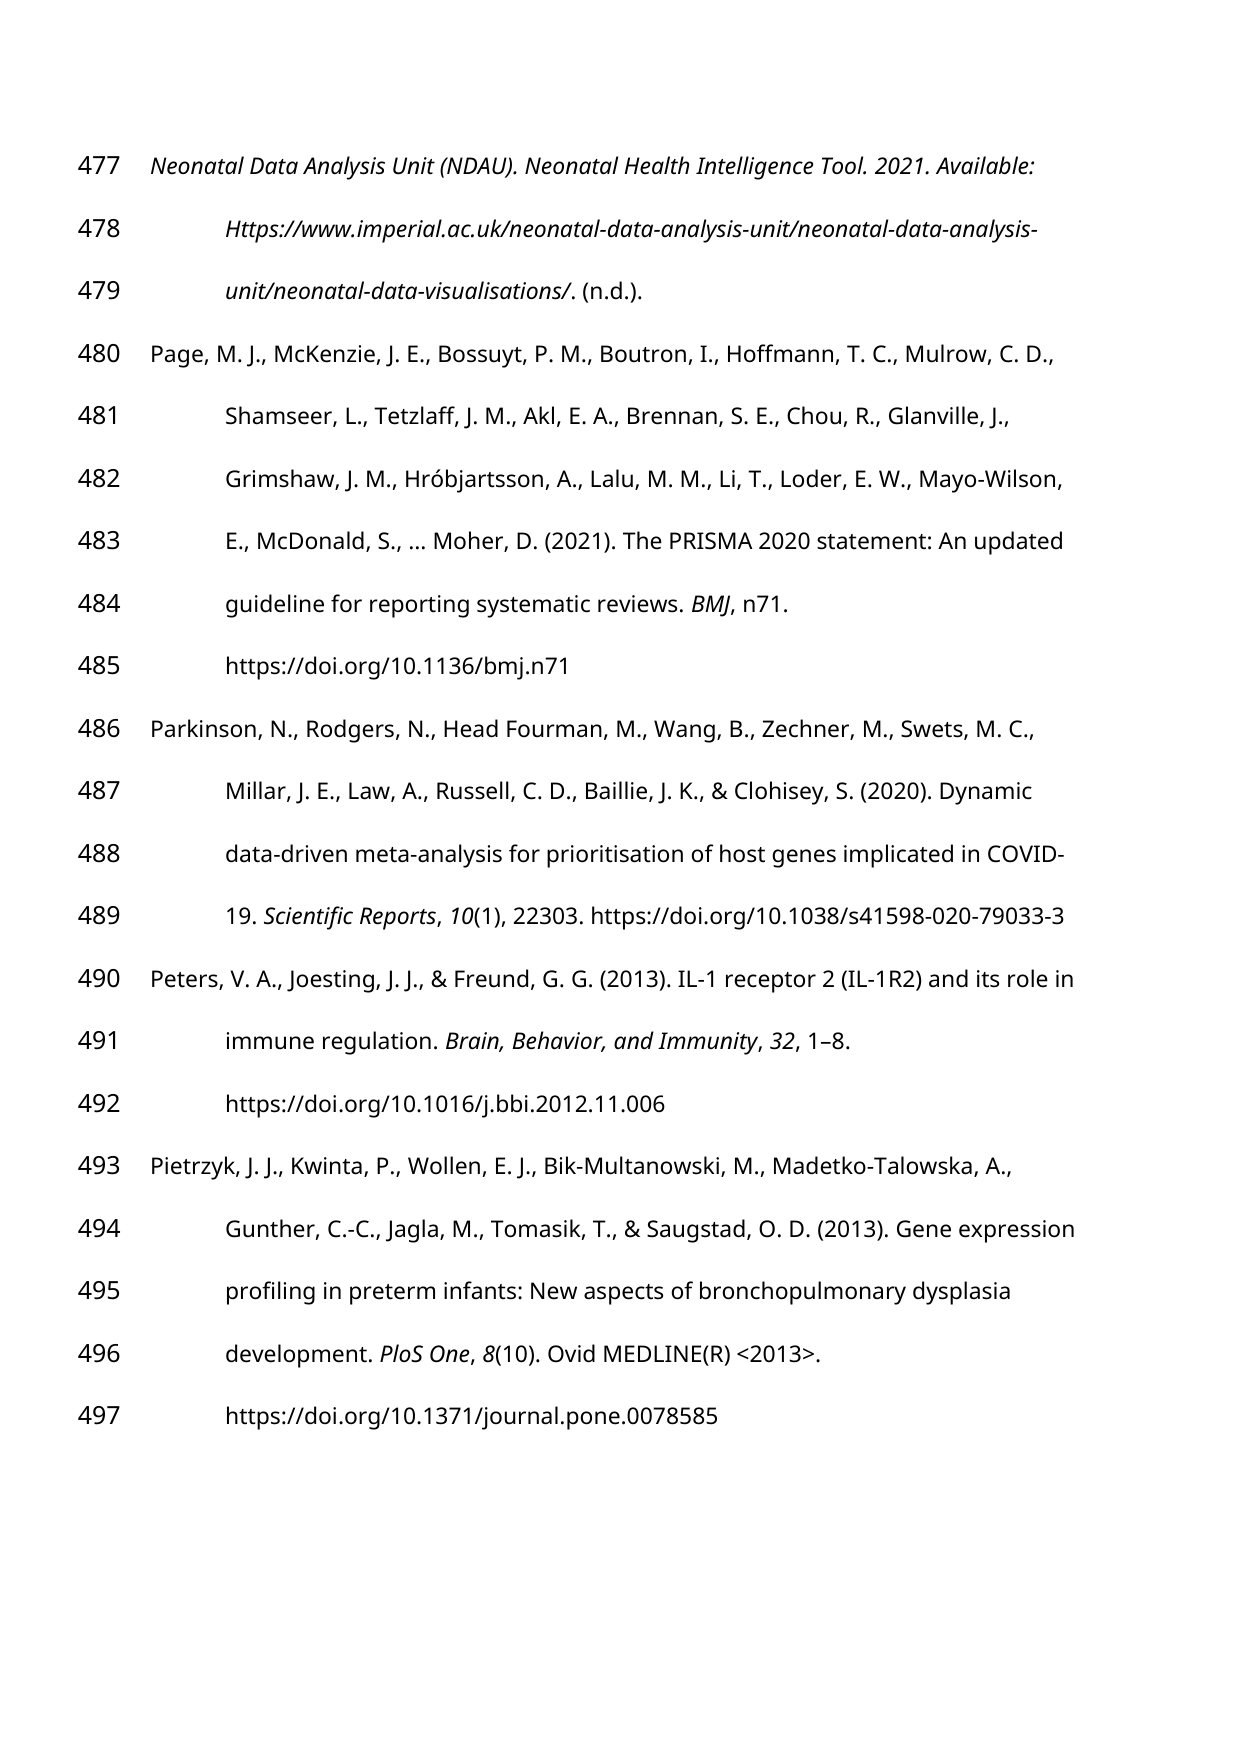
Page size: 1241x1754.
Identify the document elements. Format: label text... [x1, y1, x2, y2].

text Parkinson, N., Rodgers, N., Head Fourman, M., Wang, B., Zechner, M., Swets, M. C., Millar, J. E., Law, A., Russell, C. D., Baillie, J. K., & Clohisey, S. (2020). Dynamic data-driven meta-analysis for prioritisation of host genes implicated in COVID-19. Scientific Reports, 10(1), 22303. https://doi.org/10.1038/s41598-020-79033-3 [150, 712, 1090, 931]
text Peters, V. A., Joesting, J. J., & Freund, G. G. (2013). IL-1 receptor 2 (IL-1R2) and its role in immune regulation. Brain, Behavior, and Immunity, 32, 1–8. https://doi.org/10.1016/j.bbi.2012.11.006 [150, 962, 1090, 1119]
text Page, M. J., McKenzie, J. E., Bossuyt, P. M., Boutron, I., Hoffmann, T. C., Mulrow, C. D., Shamseer, L., Tetzlaff, J. M., Akl, E. A., Brennan, S. E., Chou, R., Glanville, J., Grimshaw, J. M., Hróbjartsson, A., Lalu, M. M., Li, T., Loder, E. W., Mayo-Wilson, E., McDonald, S., … Moher, D. (2021). The PRISMA 2020 statement: An updated guideline for reporting systematic reviews. BMJ, n71. https://doi.org/10.1136/bmj.n71 [150, 337, 1090, 681]
text Neonatal Data Analysis Unit (NDAU). Neonatal Health Intelligence Tool. 2021. Available: Https://www.imperial.ac.uk/neonatal-data-analysis-unit/neonatal-data-analysis-unit/neonatal-data-visualisations/. (n.d.). [150, 150, 1090, 306]
text Pietrzyk, J. J., Kwinta, P., Wollen, E. J., Bik-Multanowski, M., Madetko-Talowska, A., Gunther, C.-C., Jagla, M., Tomasik, T., & Saugstad, O. D. (2013). Gene expression profiling in preterm infants: New aspects of bronchopulmonary dysplasia development. PloS One, 8(10). Ovid MEDLINE(R) <2013>. https://doi.org/10.1371/journal.pone.0078585 [150, 1150, 1090, 1431]
